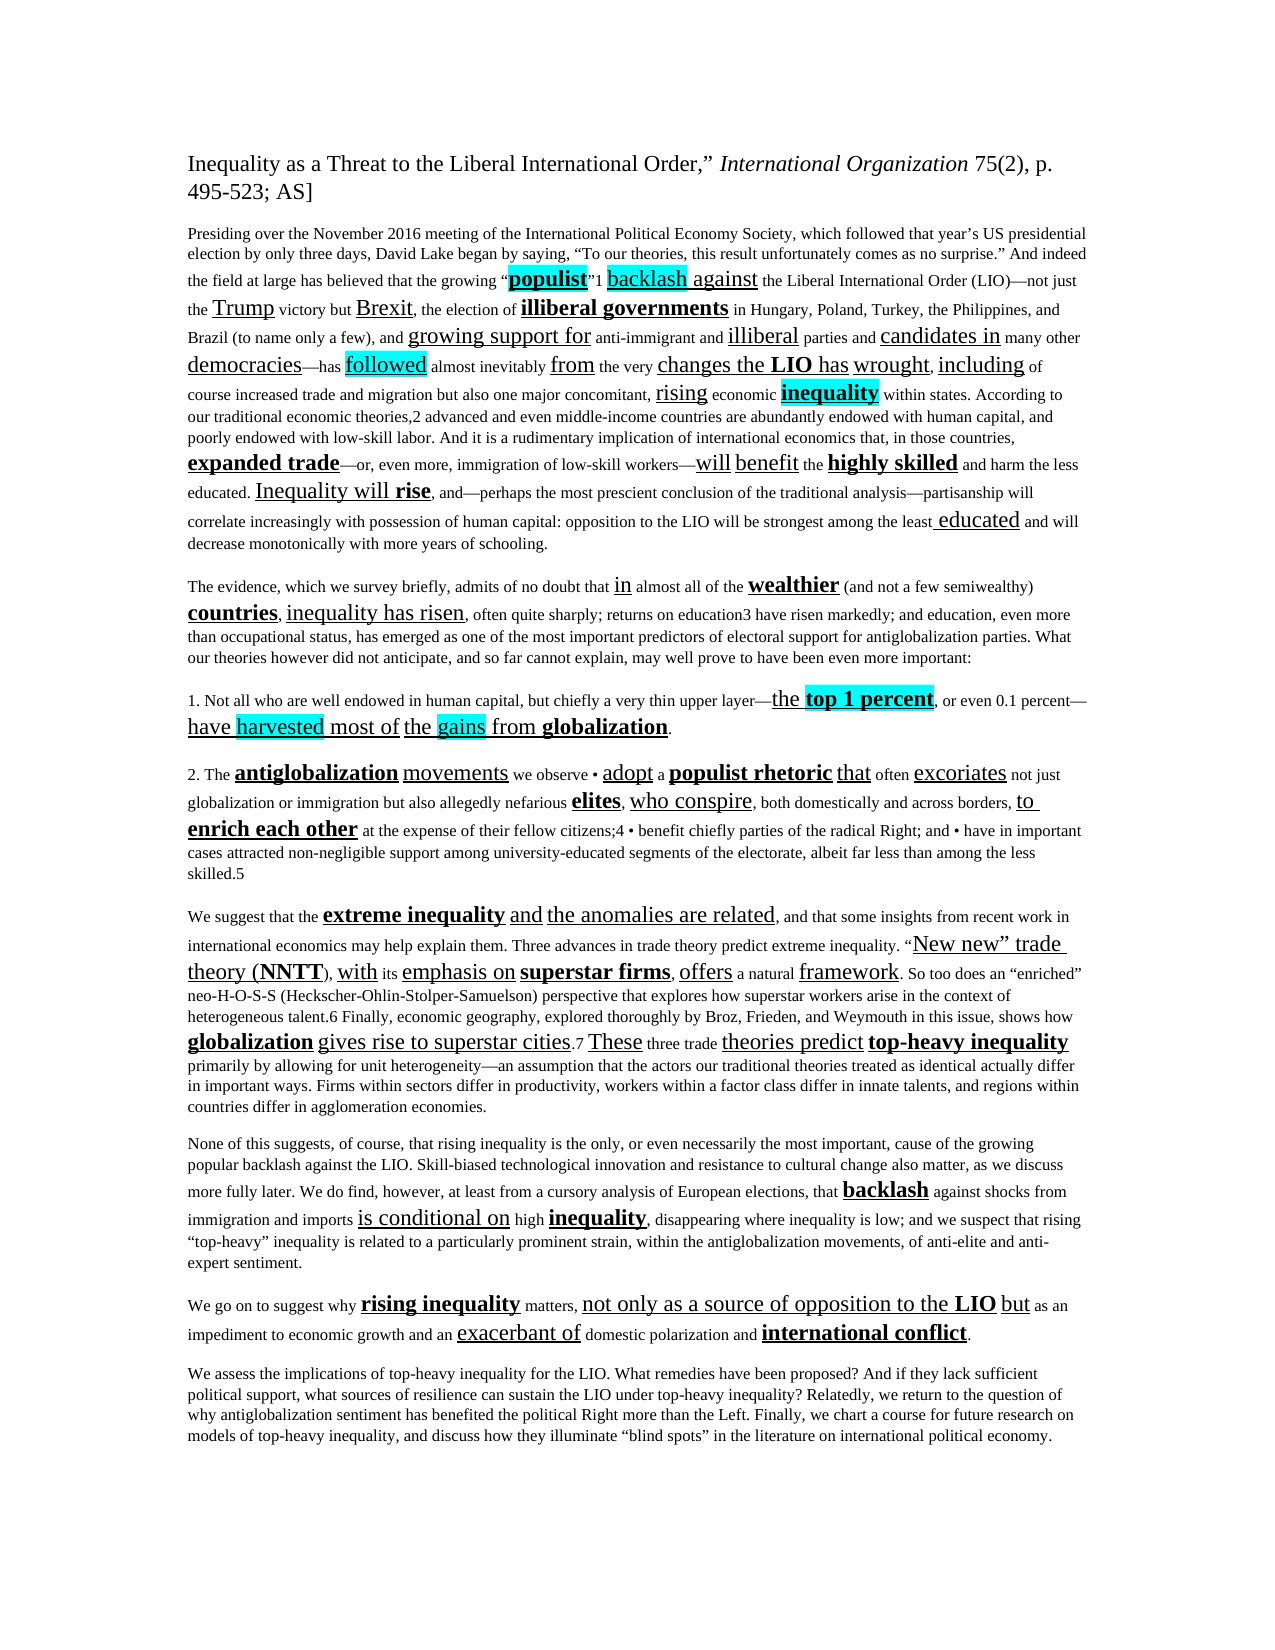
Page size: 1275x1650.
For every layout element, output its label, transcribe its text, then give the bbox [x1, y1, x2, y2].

text We go on to suggest why rising inequality matters, not only as a source of opposition to the LIO but as an impediment to economic growth and an exacerbant of domestic polarization and international conflict. [187, 1290, 1087, 1345]
text Presiding over the November 2016 meeting of the International Political Economy Society, which followed that year’s US presidential election by only three days, David Lake began by saying, “To our theories, this result unfortunately comes as no surprise.” And indeed the field at large has believed that the growing “populist”1 backlash against the Liberal International Order (LIO)—not just the Trump victory but Brexit, the election of illiberal governments in Hungary, Poland, Turkey, the Philippines, and Brazil (to name only a few), and growing support for anti-immigrant and illiberal parties and candidates in many other democracies—has followed almost inevitably from the very changes the LIO has wrought, including of course increased trade and migration but also one major concomitant, rising economic inequality within states. According to our traditional economic theories,2 advanced and even middle-income countries are abundantly endowed with human capital, and poorly endowed with low-skill labor. And it is a rudimentary implication of international economics that, in those countries, expanded trade—or, even more, immigration of low-skill workers—will benefit the highly skilled and harm the less educated. Inequality will rise, and—perhaps the most prescient conclusion of the traditional analysis—partisanship will correlate increasingly with possession of human capital: opposition to the LIO will be strongest among the least educated and will decrease monotonically with more years of schooling. [187, 223, 1087, 553]
text The evidence, which we survey briefly, admits of no doubt that in almost all of the wealthier (and not a few semiwealthy) countries, inequality has risen, often quite sharply; returns on education3 have risen markedly; and education, even more than occupational status, has emerged as one of the most important predictors of electoral support for antiglobalization parties. What our theories however did not anticipate, and so far cannot explain, may well prove to have been even more important: [187, 571, 1087, 667]
text We suggest that the extreme inequality and the anomalies are related, and that some insights from recent work in international economics may help explain them. Three advances in trade theory predict extreme inequality. “New new” trade theory (NNTT), with its emphasis on superstar firms, offers a natural framework. So too does an “enriched” neo-H-O-S-S (Heckscher-Ohlin-Stolper-Samuelson) perspective that explores how superstar workers arise in the context of heterogeneous talent.6 Finally, economic geography, explored thoroughly by Broz, Frieden, and Weymouth in this issue, shows how globalization gives rise to superstar cities.7 These three trade theories predict top-heavy inequality primarily by allowing for unit heterogeneity—an assumption that the actors our traditional theories treated as identical actually differ in important ways. Firms within sectors differ in productivity, workers within a factor class differ in innate talents, and regions within countries differ in agglomeration economies. [187, 901, 1087, 1116]
text We assess the implications of top-heavy inequality for the LIO. What remedies have been proposed? And if they lack sufficient political support, what sources of resilience can sustain the LIO under top-heavy inequality? Relatedly, we return to the question of why antiglobalization sentiment has benefited the political Right more than the Left. Finally, we chart a course for future research on models of top-heavy inequality, and discuss how they illuminate “blind spots” in the literature on international political economy. [187, 1364, 1087, 1445]
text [187, 150, 1087, 205]
text None of this suggests, of course, that rising inequality is the only, or even necessarily the most important, cause of the growing popular backlash against the LIO. Skill-biased technological innovation and resistance to cultural change also matter, as we discuss more fully later. We do find, however, at least from a cursory analysis of European elections, that backlash against shocks from immigration and imports is conditional on high inequality, disappearing where inequality is low; and we suspect that rising “top-heavy” inequality is related to a particularly prominent strain, within the antiglobalization movements, of anti-elite and anti-expert sentiment. [187, 1134, 1087, 1272]
text 1. Not all who are well endowed in human capital, but chiefly a very thin upper layer—the top 1 percent, or even 0.1 percent—have harvested most of the gains from globalization. [187, 685, 1087, 740]
text 2. The antiglobalization movements we observe • adopt a populist rhetoric that often excoriates not just globalization or immigration but also allegedly nefarious elites, who conspire, both domestically and across borders, to enrich each other at the expense of their fellow citizens;4 • benefit chiefly parties of the radical Right; and • have in important cases attracted non-negligible support among university-educated segments of the electorate, albeit far less than among the less skilled.5 [187, 758, 1087, 883]
